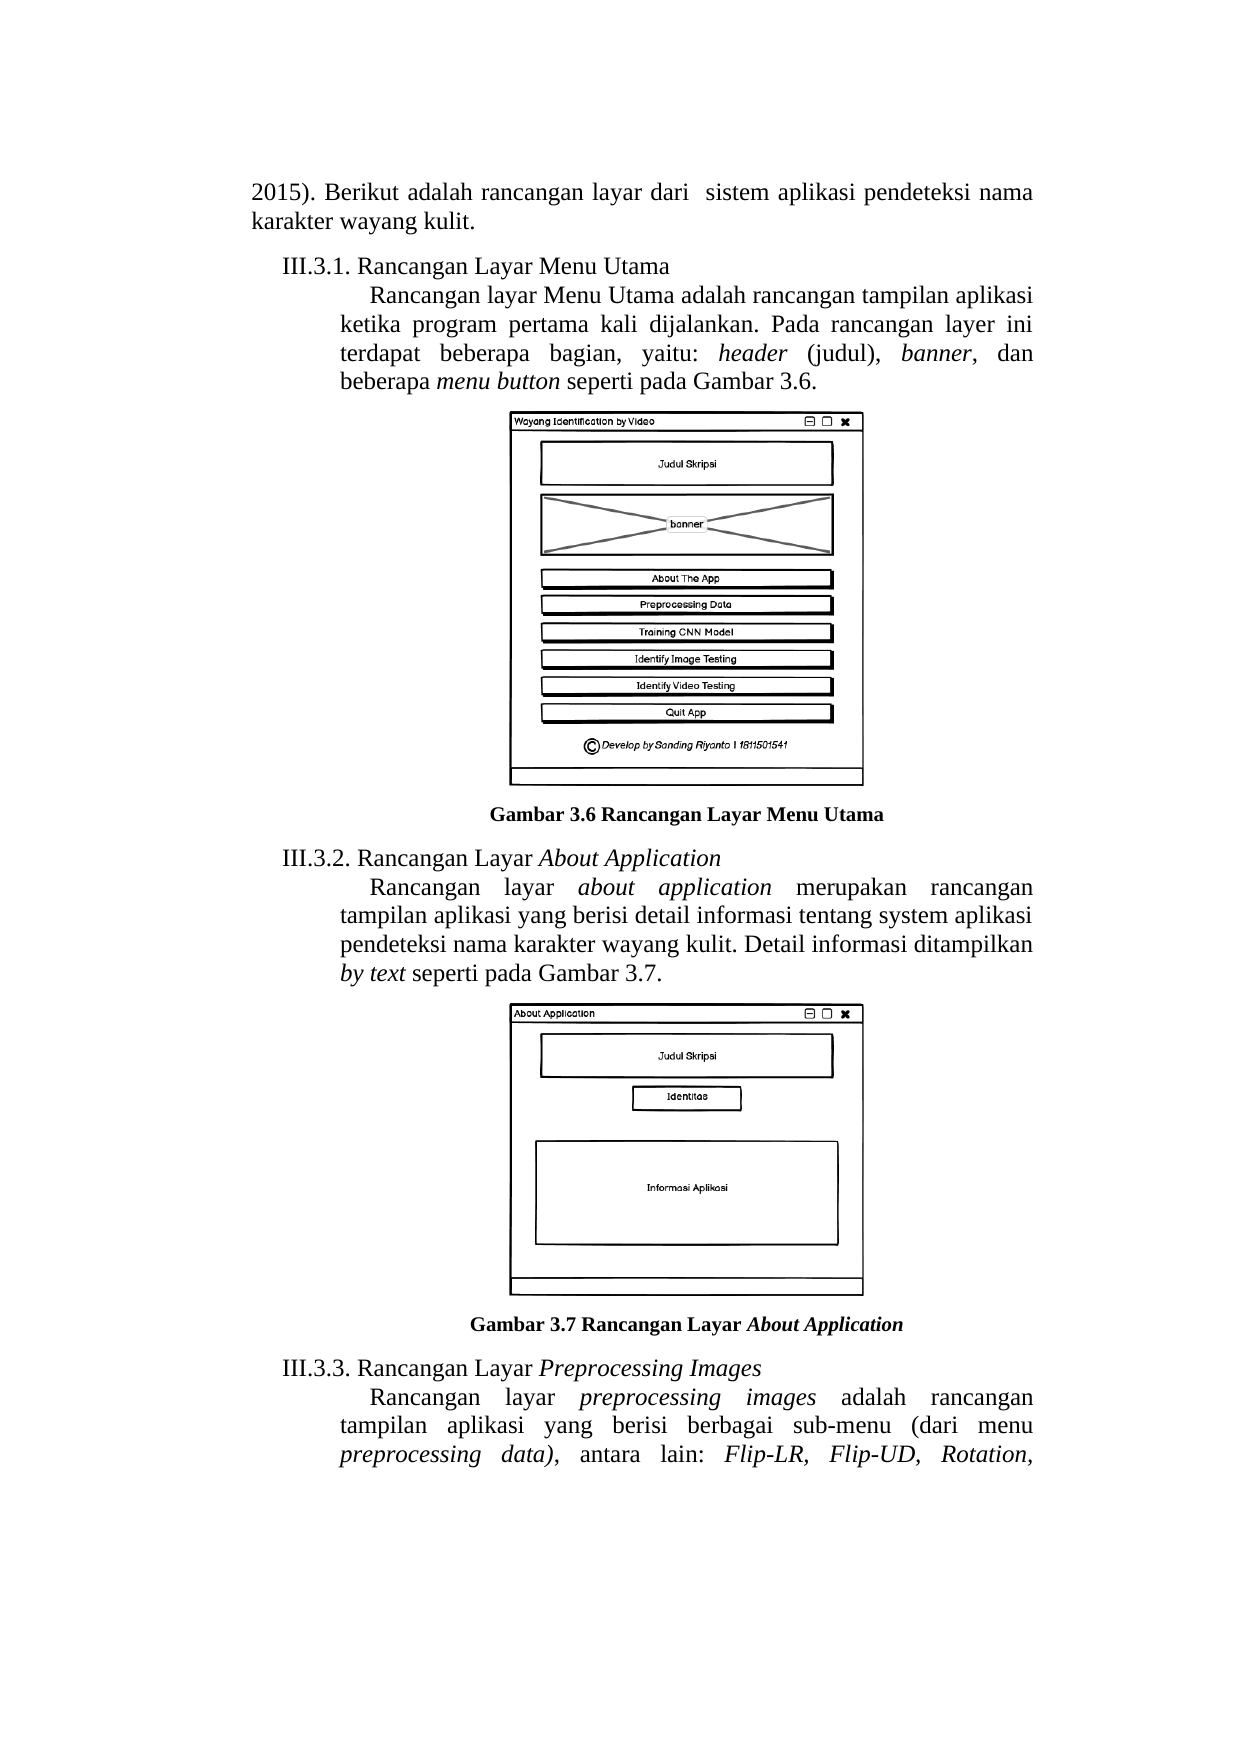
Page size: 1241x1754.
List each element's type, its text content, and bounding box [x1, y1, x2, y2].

text Gambar 3.7 Rancangan Layar About Application [340, 1312, 1033, 1336]
subtitle Rancangan Layar Preprocessing Images [282, 1353, 1033, 1382]
text Gambar 3.6 Rancangan Layar Menu Utama [340, 802, 1033, 826]
text Rancangan layar Menu Utama adalah rancangan tampilan aplikasi ketika program pertama kali dijalankan. Pada rancangan layer ini terdapat beberapa bagian, yaitu: header (judul), banner, dan beberapa menu button seperti pada Gambar 3.6. [340, 280, 1033, 395]
text Rancangan layar about application merupakan rancangan tampilan aplikasi yang berisi detail informasi tentang system aplikasi pendeteksi nama karakter wayang kulit. Detail informasi ditampilkan by text seperti pada Gambar 3.7. [340, 872, 1033, 987]
subtitle Rancangan Layar About Application [282, 843, 1033, 872]
subtitle Rancangan Layar Menu Utama [282, 251, 1033, 280]
picture [509, 411, 864, 786]
picture [509, 1003, 864, 1296]
